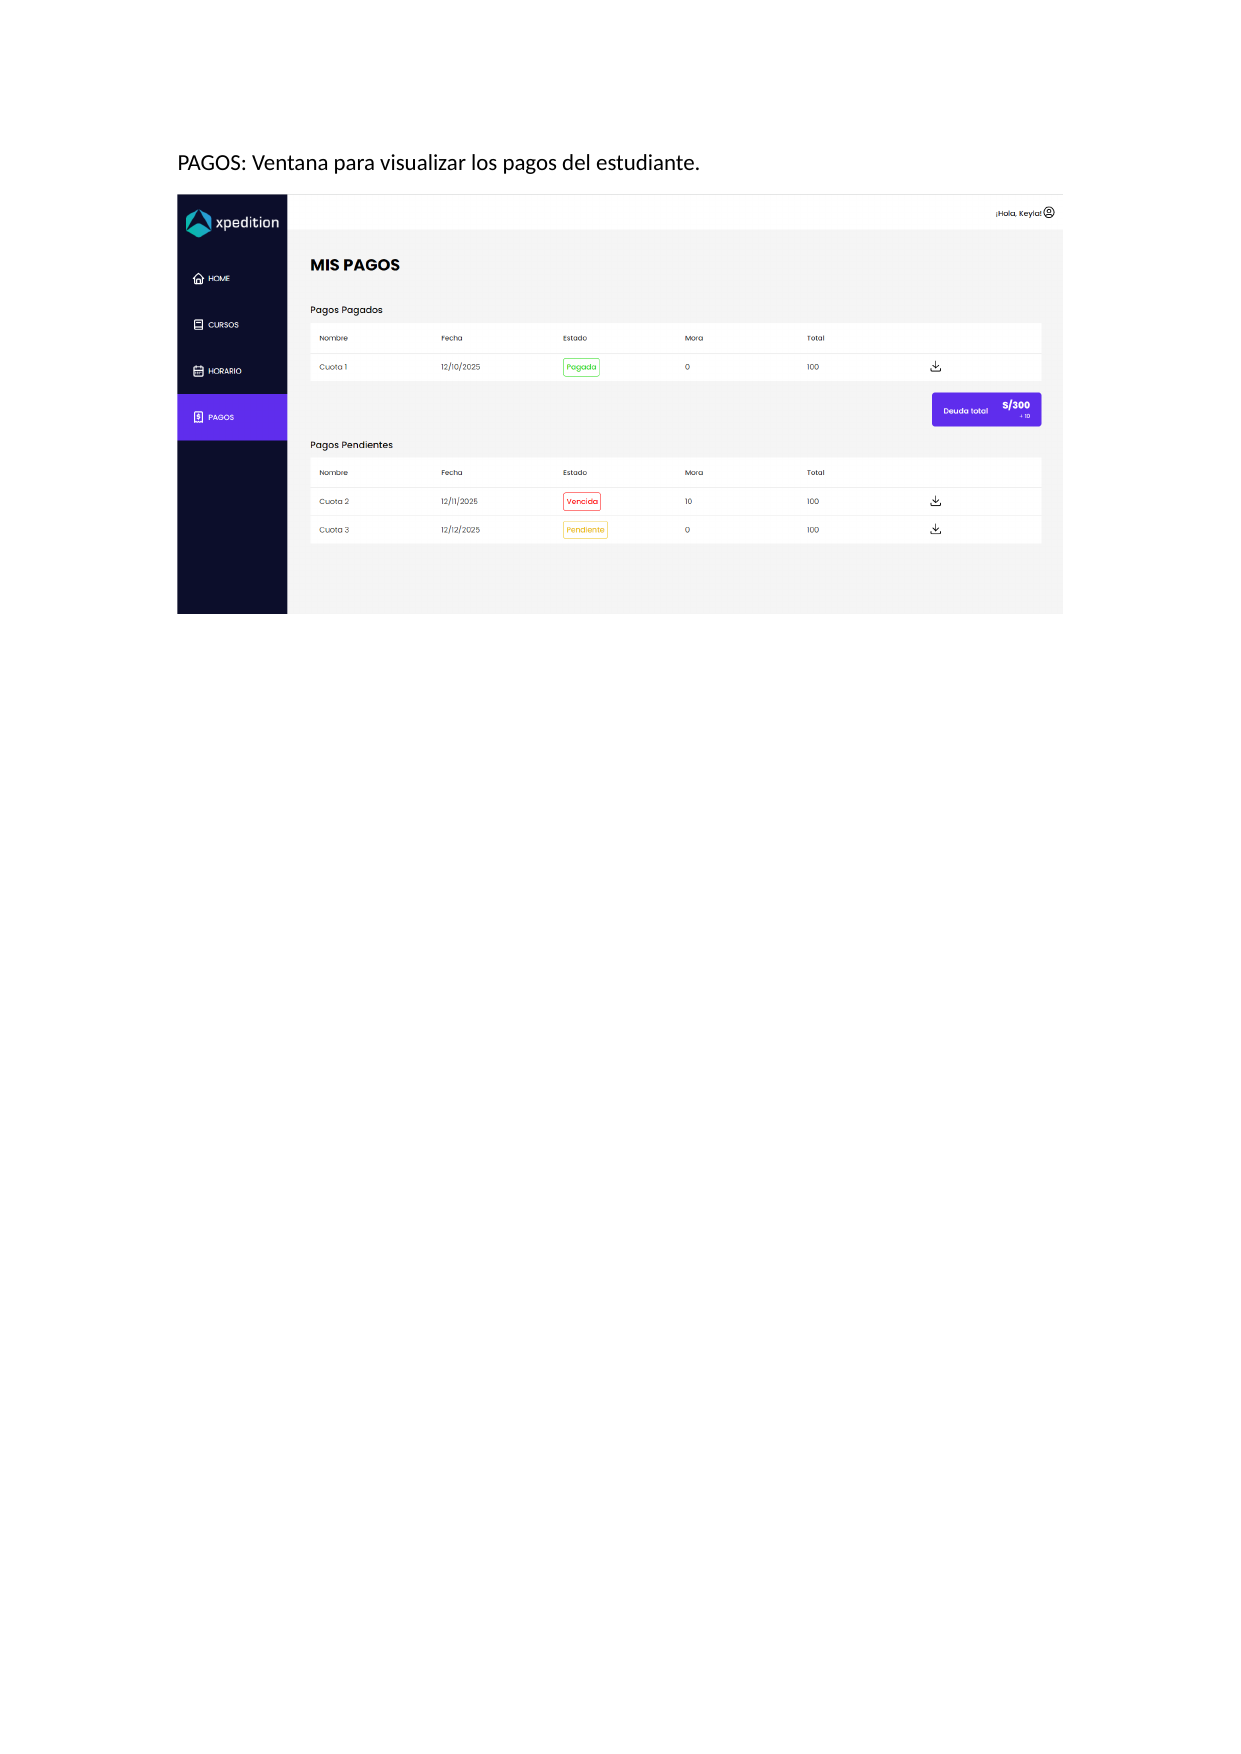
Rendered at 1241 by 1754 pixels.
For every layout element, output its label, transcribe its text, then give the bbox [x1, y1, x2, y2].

picture [177, 194, 1063, 614]
text PAGOS: Ventana para visualizar los pagos del estudiante. [177, 148, 1063, 176]
